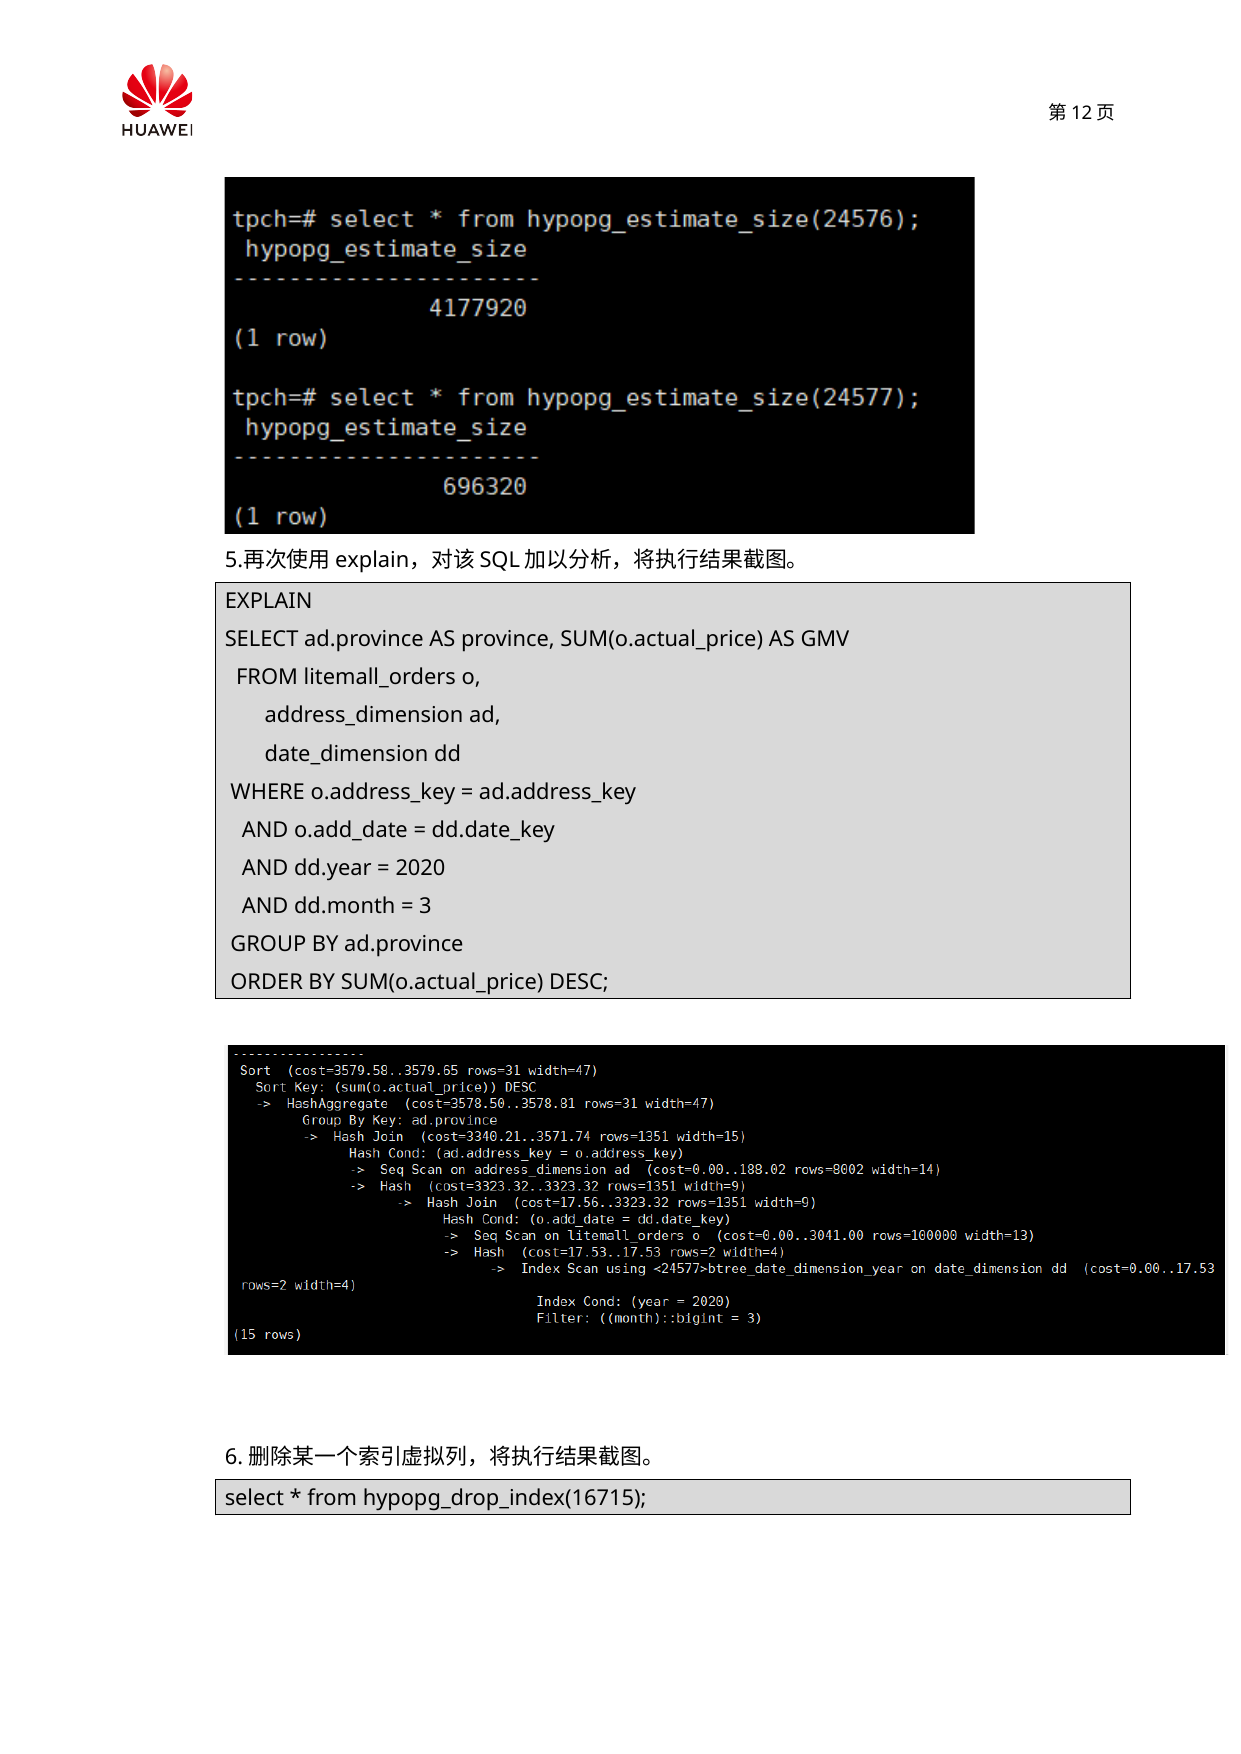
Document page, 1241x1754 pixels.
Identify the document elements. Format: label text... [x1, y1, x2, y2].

text FROM litemall_orders o, [216, 658, 1130, 691]
picture [224, 177, 975, 534]
text EXPLAIN [216, 583, 1130, 615]
text AND o.add_date = dd.date_key [216, 811, 1130, 843]
text 5.再次使用explain，对该SQL加以分析，将执行结果截图。 [224, 542, 1122, 573]
text select * from hypopg_drop_index(16715); [216, 1480, 1130, 1514]
text AND dd.year = 2020 [216, 849, 1130, 882]
text address_dimension ad, [216, 696, 1130, 729]
text ORDER BY SUM(o.actual_price) DESC; [216, 963, 1130, 998]
text SELECT ad.province AS province, SUM(o.actual_price) AS GMV [216, 620, 1130, 653]
text AND dd.month = 3 [216, 887, 1130, 920]
picture [224, 1045, 1229, 1355]
text WHERE o.address_key = ad.address_key [216, 772, 1130, 805]
text 6. 删除某一个索引虚拟列，将执行结果截图。 [224, 1439, 1122, 1471]
picture [122, 64, 193, 136]
text date_dimension dd [216, 734, 1130, 767]
text GROUP BY ad.province [216, 925, 1130, 958]
